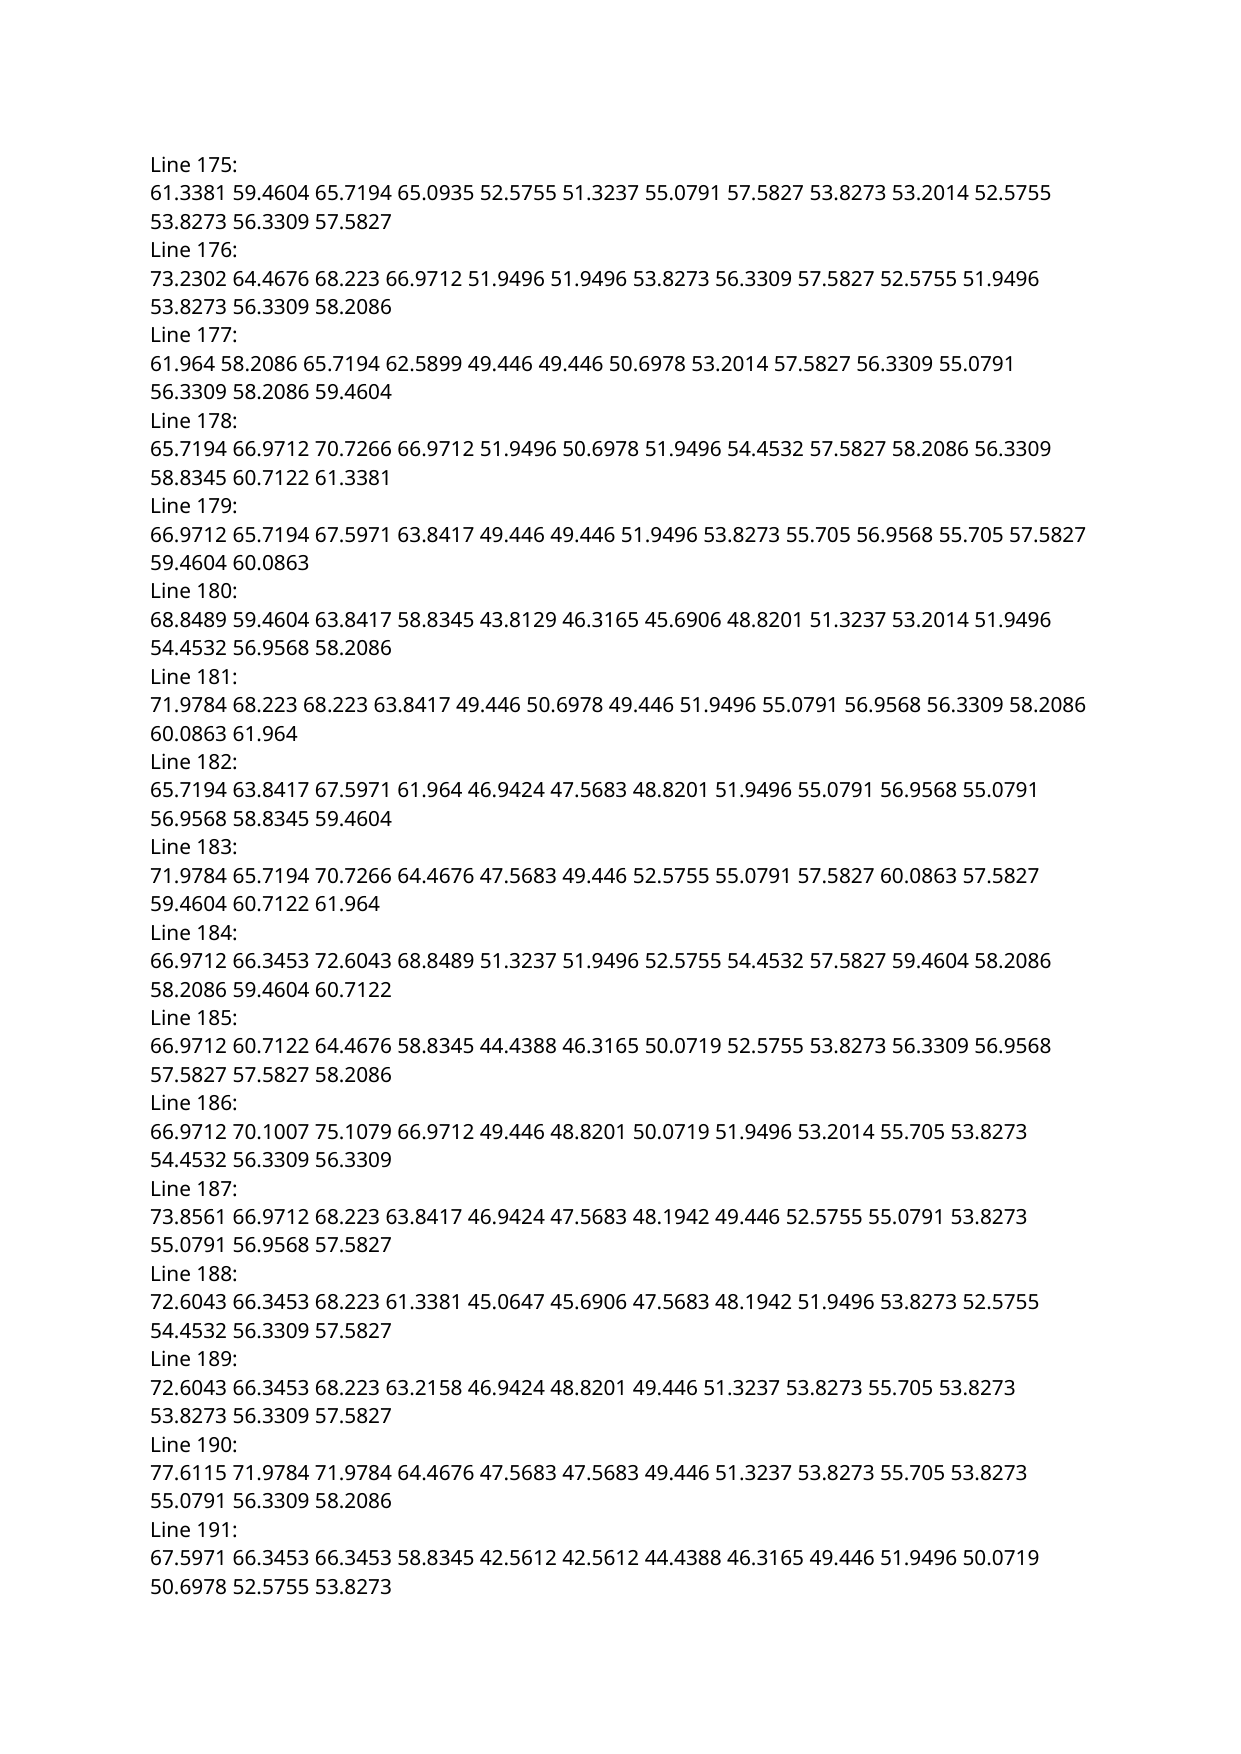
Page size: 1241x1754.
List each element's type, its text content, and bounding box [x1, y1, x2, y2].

text Line 177: [150, 321, 1090, 349]
text Line 190: [150, 1430, 1090, 1458]
text 72.6043 66.3453 68.223 63.2158 46.9424 48.8201 49.446 51.3237 53.8273 55.705 53.8273 53.8273 56.3309 57.5827 [150, 1373, 1090, 1430]
text 66.9712 70.1007 75.1079 66.9712 49.446 48.8201 50.0719 51.9496 53.2014 55.705 53.8273 54.4532 56.3309 56.3309 [150, 1117, 1090, 1174]
text 67.5971 66.3453 66.3453 58.8345 42.5612 42.5612 44.4388 46.3165 49.446 51.9496 50.0719 50.6978 52.5755 53.8273 [150, 1543, 1090, 1600]
text 68.8489 59.4604 63.8417 58.8345 43.8129 46.3165 45.6906 48.8201 51.3237 53.2014 51.9496 54.4532 56.9568 58.2086 [150, 605, 1090, 662]
text 65.7194 63.8417 67.5971 61.964 46.9424 47.5683 48.8201 51.9496 55.0791 56.9568 55.0791 56.9568 58.8345 59.4604 [150, 776, 1090, 832]
text Line 176: [150, 235, 1090, 264]
text 77.6115 71.9784 71.9784 64.4676 47.5683 47.5683 49.446 51.3237 53.8273 55.705 53.8273 55.0791 56.3309 58.2086 [150, 1458, 1090, 1515]
text 73.8561 66.9712 68.223 63.8417 46.9424 47.5683 48.1942 49.446 52.5755 55.0791 53.8273 55.0791 56.9568 57.5827 [150, 1202, 1090, 1259]
text Line 182: [150, 747, 1090, 776]
text Line 184: [150, 918, 1090, 946]
text 71.9784 68.223 68.223 63.8417 49.446 50.6978 49.446 51.9496 55.0791 56.9568 56.3309 58.2086 60.0863 61.964 [150, 690, 1090, 747]
text Line 175: [150, 150, 1090, 178]
text Line 179: [150, 491, 1090, 520]
text 66.9712 60.7122 64.4676 58.8345 44.4388 46.3165 50.0719 52.5755 53.8273 56.3309 56.9568 57.5827 57.5827 58.2086 [150, 1032, 1090, 1088]
text 71.9784 65.7194 70.7266 64.4676 47.5683 49.446 52.5755 55.0791 57.5827 60.0863 57.5827 59.4604 60.7122 61.964 [150, 861, 1090, 918]
text Line 191: [150, 1515, 1090, 1543]
text Line 187: [150, 1174, 1090, 1202]
text 66.9712 65.7194 67.5971 63.8417 49.446 49.446 51.9496 53.8273 55.705 56.9568 55.705 57.5827 59.4604 60.0863 [150, 520, 1090, 577]
text Line 178: [150, 406, 1090, 434]
text Line 181: [150, 662, 1090, 690]
text Line 183: [150, 832, 1090, 861]
text Line 185: [150, 1003, 1090, 1032]
text 65.7194 66.9712 70.7266 66.9712 51.9496 50.6978 51.9496 54.4532 57.5827 58.2086 56.3309 58.8345 60.7122 61.3381 [150, 434, 1090, 491]
text Line 188: [150, 1259, 1090, 1287]
text Line 180: [150, 577, 1090, 605]
text 61.3381 59.4604 65.7194 65.0935 52.5755 51.3237 55.0791 57.5827 53.8273 53.2014 52.5755 53.8273 56.3309 57.5827 [150, 178, 1090, 235]
text 73.2302 64.4676 68.223 66.9712 51.9496 51.9496 53.8273 56.3309 57.5827 52.5755 51.9496 53.8273 56.3309 58.2086 [150, 264, 1090, 321]
text Line 189: [150, 1344, 1090, 1373]
text 61.964 58.2086 65.7194 62.5899 49.446 49.446 50.6978 53.2014 57.5827 56.3309 55.0791 56.3309 58.2086 59.4604 [150, 349, 1090, 406]
text 72.6043 66.3453 68.223 61.3381 45.0647 45.6906 47.5683 48.1942 51.9496 53.8273 52.5755 54.4532 56.3309 57.5827 [150, 1287, 1090, 1344]
text Line 186: [150, 1088, 1090, 1117]
text 66.9712 66.3453 72.6043 68.8489 51.3237 51.9496 52.5755 54.4532 57.5827 59.4604 58.2086 58.2086 59.4604 60.7122 [150, 946, 1090, 1003]
